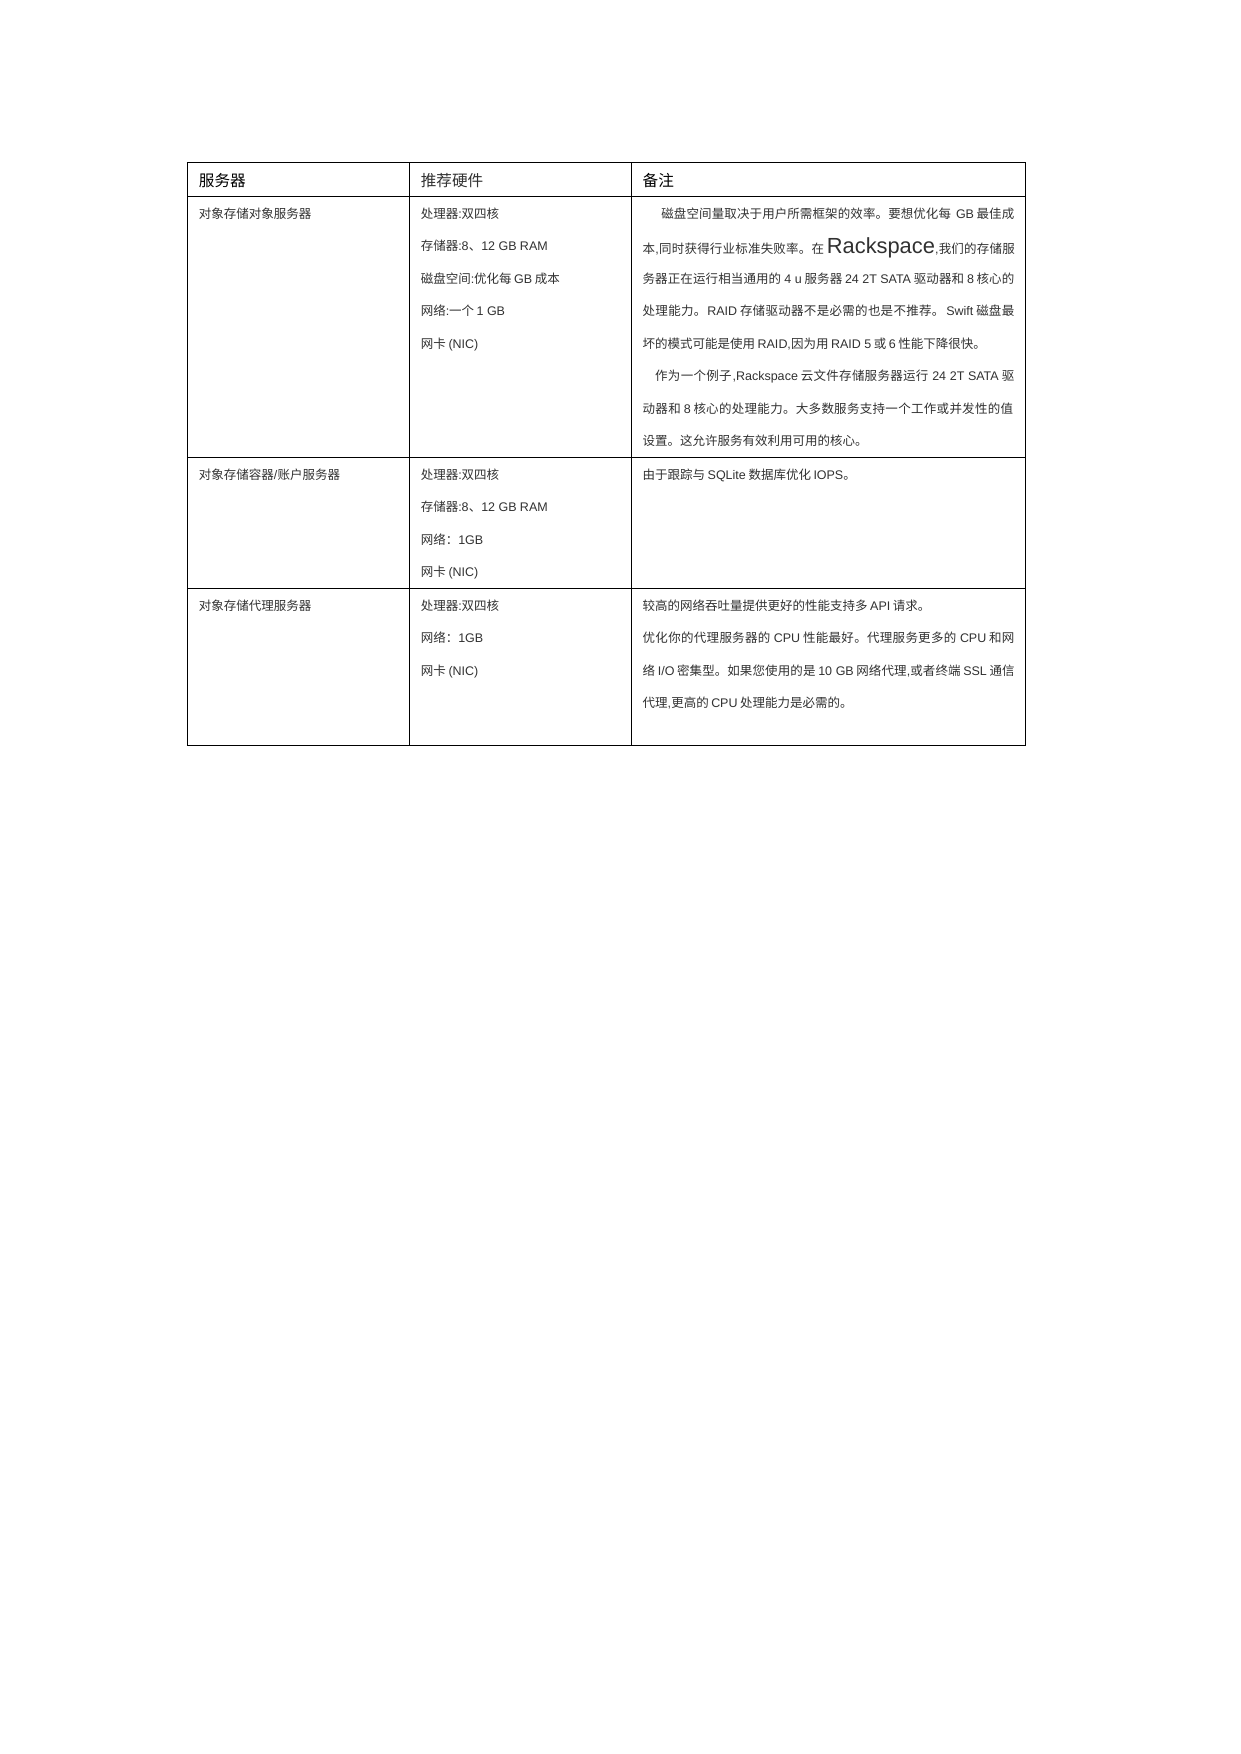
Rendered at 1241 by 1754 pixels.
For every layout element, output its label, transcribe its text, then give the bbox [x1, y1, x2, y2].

table_cell 较高的网络吞吐量提供更好的性能支持多API请求。 优化你的代理服务器的CPU性能最好。代理服务更多的CPU和网络I/O密集型。如果您使用的是10 GB网络代理,或者终端SSL通信代理,更高的CPU处理能力是必需的。 [632, 589, 1025, 745]
table_cell 对象存储对象服务器 [188, 197, 409, 457]
table_cell 处理器:双四核 存储器:8、12 GB RAM 磁盘空间:优化每GB成本 网络:一个1 GB 网卡 (NIC) [410, 197, 631, 457]
table_header 推荐硬件 [410, 163, 631, 196]
table_header 备注 [632, 163, 1025, 196]
table_header 服务器 [188, 163, 409, 196]
table_cell 由于跟踪与SQLite数据库优化IOPS。 [632, 458, 1025, 588]
table_cell 对象存储代理服务器 [188, 589, 409, 745]
table_cell 处理器:双四核 存储器:8、12 GB RAM 网络：1GB 网卡 (NIC) [410, 458, 631, 588]
table_cell 处理器:双四核 网络：1GB 网卡 (NIC) [410, 589, 631, 745]
table_cell 磁盘空间量取决于用户所需框架的效率。要想优化每GB最佳成本,同时获得行业标准失败率。在Rackspace,我们的存储服务器正在运行相当通用的4 u服务器24 2T SATA驱动器和8核心的处理能力。RAID存储驱动器不是必需的也是不推荐。Swift磁盘最坏的模式可能是使用RAID,因为用RAID 5或6性能下降很快。 作为一个例子,Rackspace云文件存储服务器运行24 2T SATA驱动器和8核心的处理能力。大多数服务支持一个工作或并发性的值设置。这允许服务有效利用可用的核心。 [632, 197, 1025, 457]
table_cell 对象存储容器/账户服务器 [188, 458, 409, 588]
